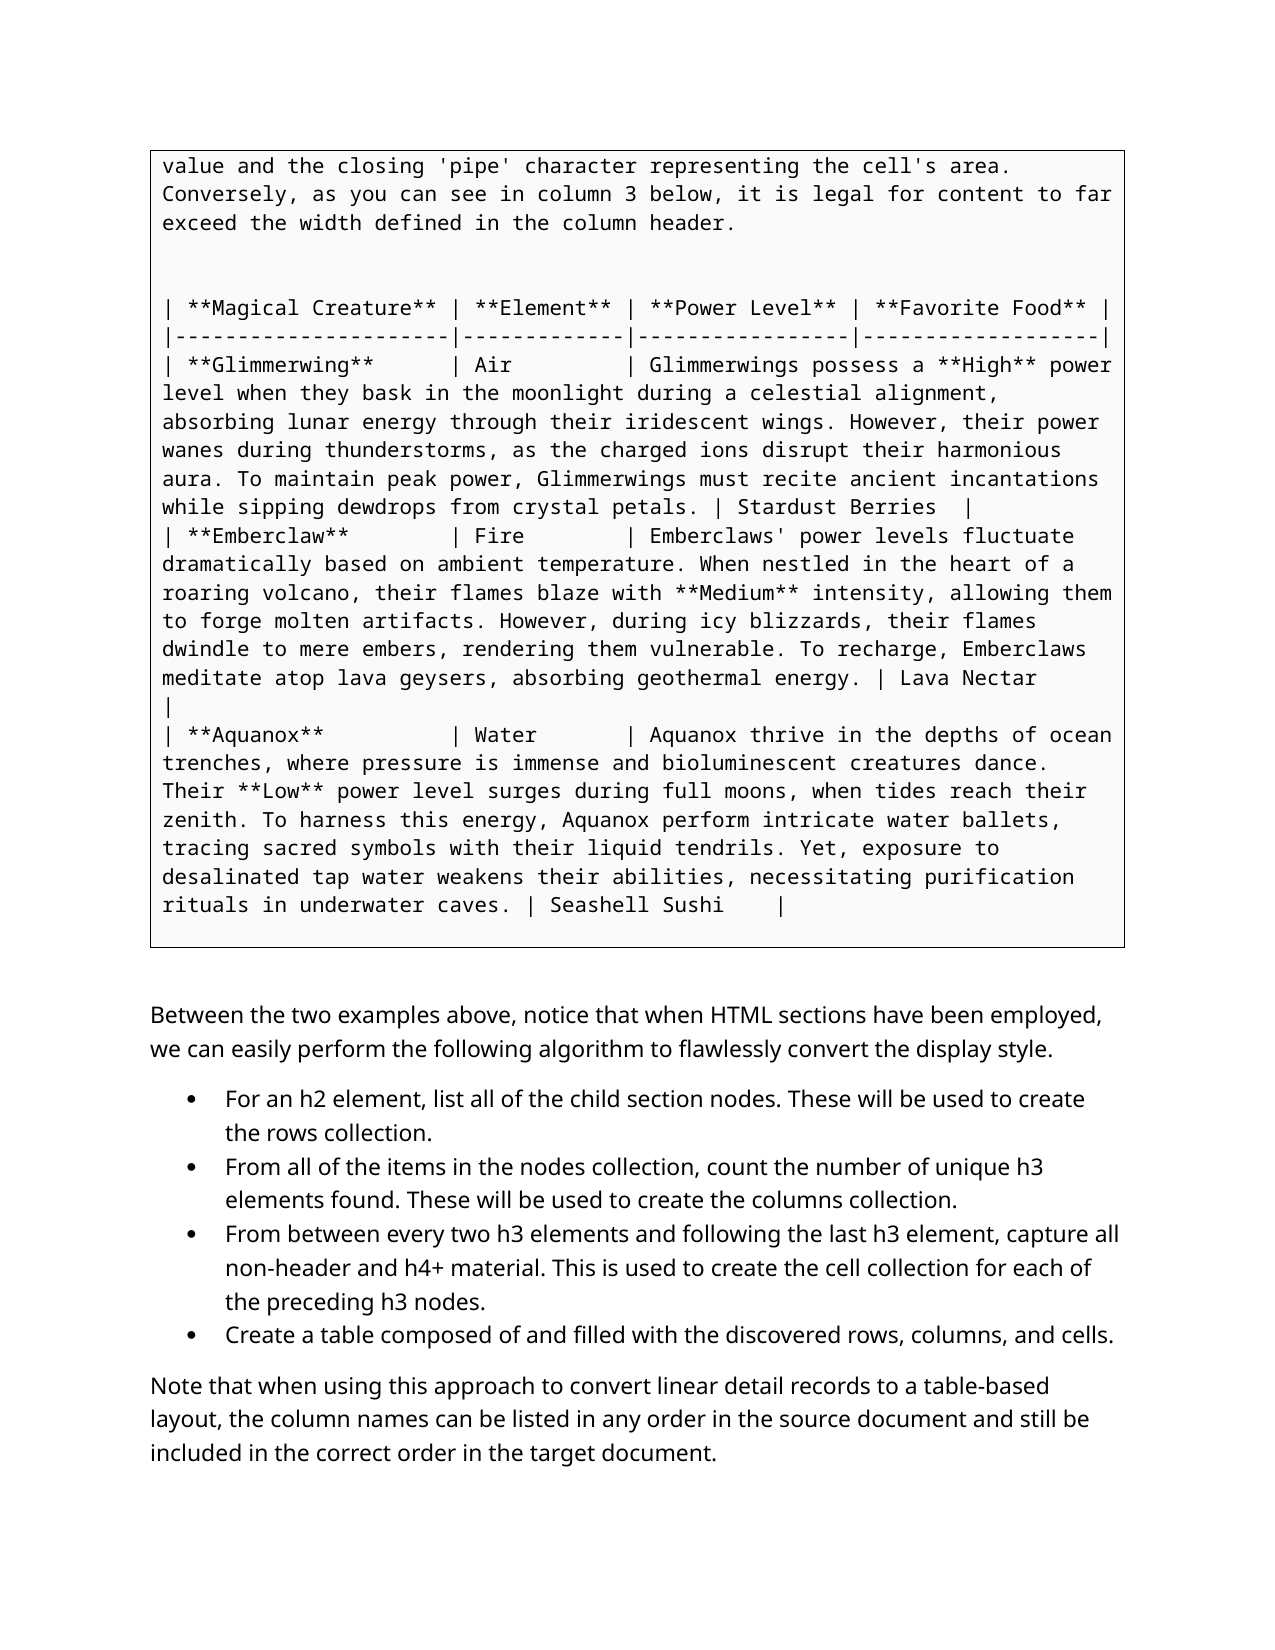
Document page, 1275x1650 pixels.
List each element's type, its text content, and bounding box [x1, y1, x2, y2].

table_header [151, 151, 1124, 947]
list From between every two h3 elements and following the last h3 element, capture all non-header and h4+ material. This is used to create the cell collection for each of the preceding h3 nodes. [187, 1218, 1125, 1317]
list From all of the items in the nodes collection, count the number of unique h3 elements found. These will be used to create the columns collection. [187, 1150, 1125, 1215]
list Create a table composed of and filled with the discovered rows, columns, and cells. [187, 1319, 1125, 1350]
list For an h2 element, list all of the child section nodes. These will be used to create the rows collection. [187, 1083, 1125, 1148]
text Note that when using this approach to convert linear detail records to a table-based layout, the column names can be listed in any order in the source document and still be included in the correct order in the target document. [150, 1369, 1125, 1468]
text Between the two examples above, notice that when HTML sections have been employed, we can easily perform the following algorithm to flawlessly convert the display style. [150, 999, 1125, 1064]
